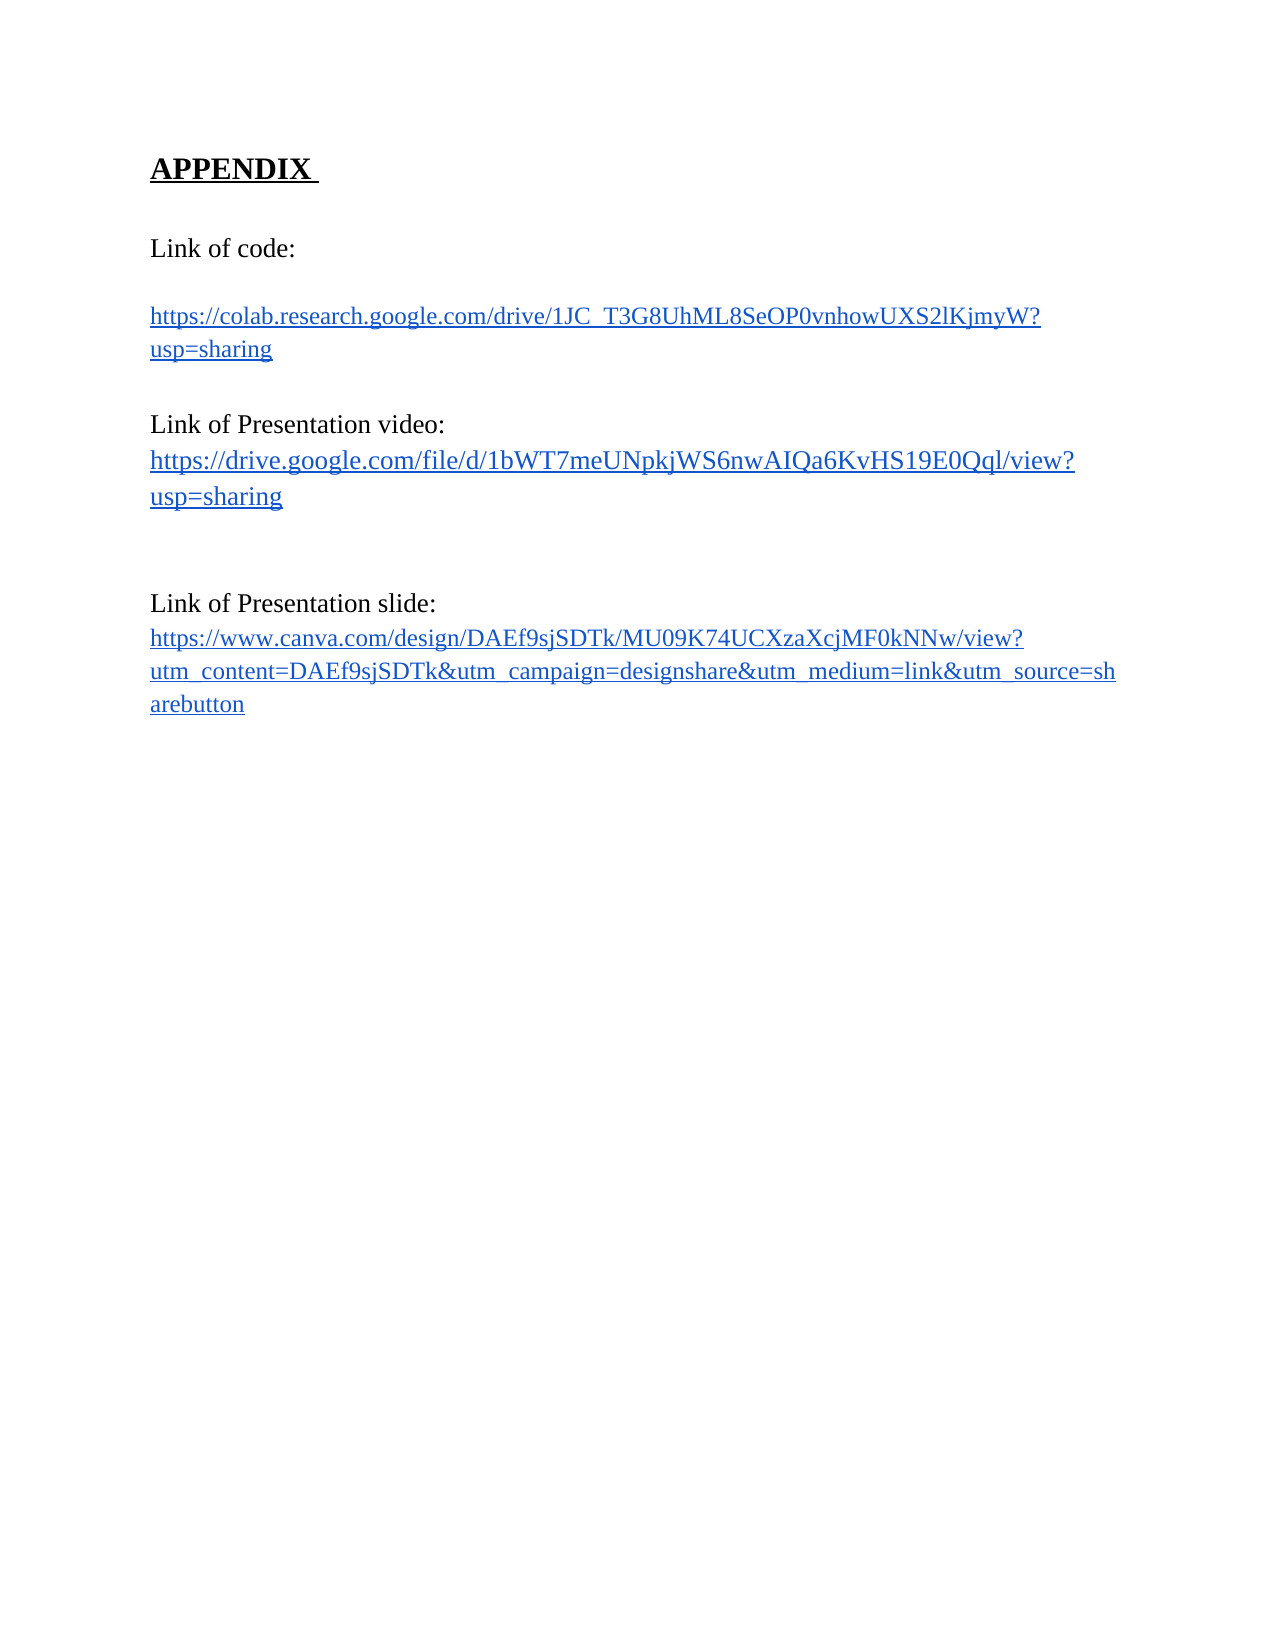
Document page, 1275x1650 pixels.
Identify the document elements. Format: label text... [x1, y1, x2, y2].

text https://www.canva.com/design/DAEf9sjSDTk/MU09K74UCXzaXcjMF0kNNw/view?utm_content=DAEf9sjSDTk&utm_campaign=designshare&utm_medium=link&utm_source=sharebutton [150, 623, 1125, 718]
text Link of Presentation video: [150, 408, 1125, 440]
text Link of Presentation slide: [150, 587, 1125, 618]
text Link of code: [150, 232, 1125, 264]
text https://drive.google.com/file/d/1bWT7meUNpkjWS6nwAIQa6KvHS19E0Qql/view?usp=sharing [150, 444, 1125, 511]
text APPENDIX [150, 150, 1125, 186]
text https://colab.research.google.com/drive/1JC_T3G8UhML8SeOP0vnhowUXS2lKjmyW?usp=sharing [150, 301, 1125, 363]
